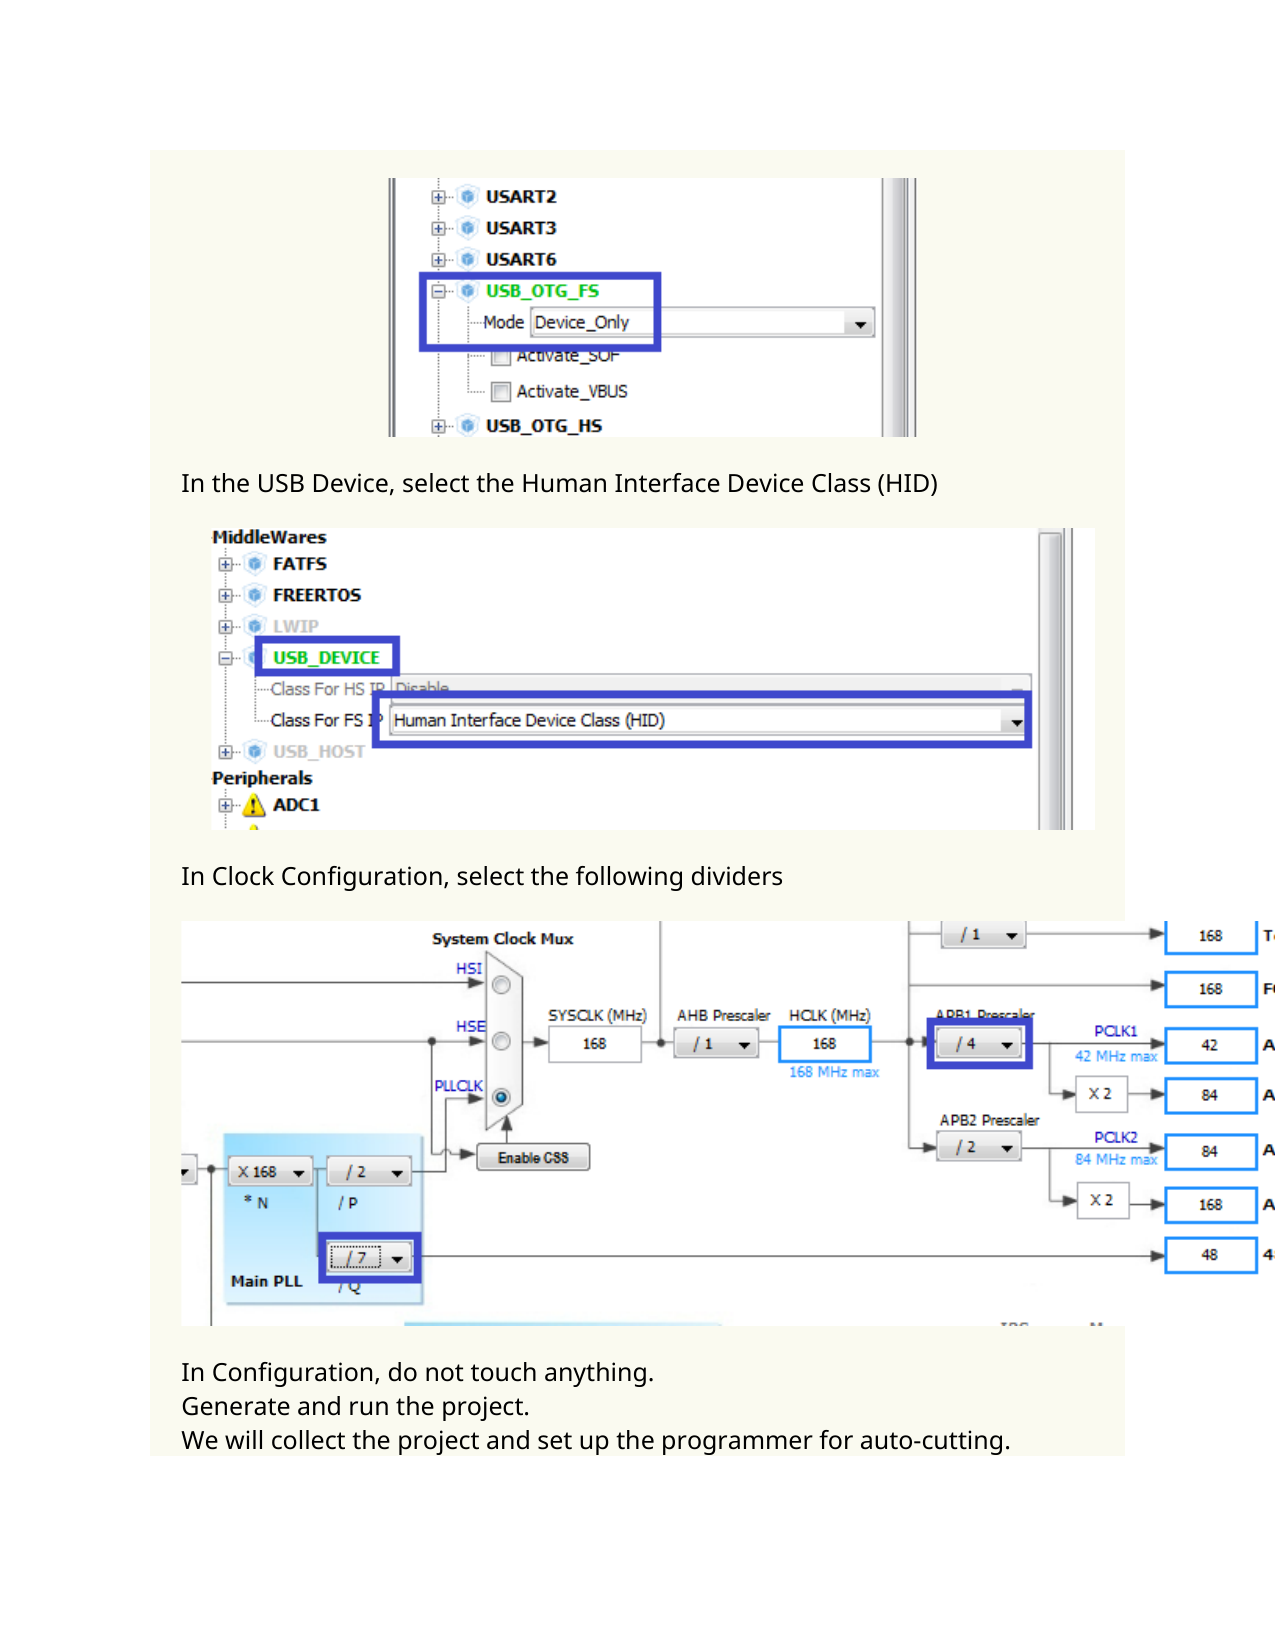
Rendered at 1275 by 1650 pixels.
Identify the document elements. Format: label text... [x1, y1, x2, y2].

text Generate and run the project. [150, 1388, 1125, 1422]
text In the USB Device, select the Human Interface Device Class (HID) [150, 466, 1125, 500]
text In Configuration, do not touch anything. [150, 1354, 1125, 1388]
text We will collect the project and set up the programmer for auto-cutting. [150, 1422, 1125, 1456]
picture [211, 528, 1095, 830]
picture [181, 921, 1275, 1326]
text In Clock Configuration, select the following dividers [150, 858, 1125, 892]
picture [388, 178, 918, 437]
